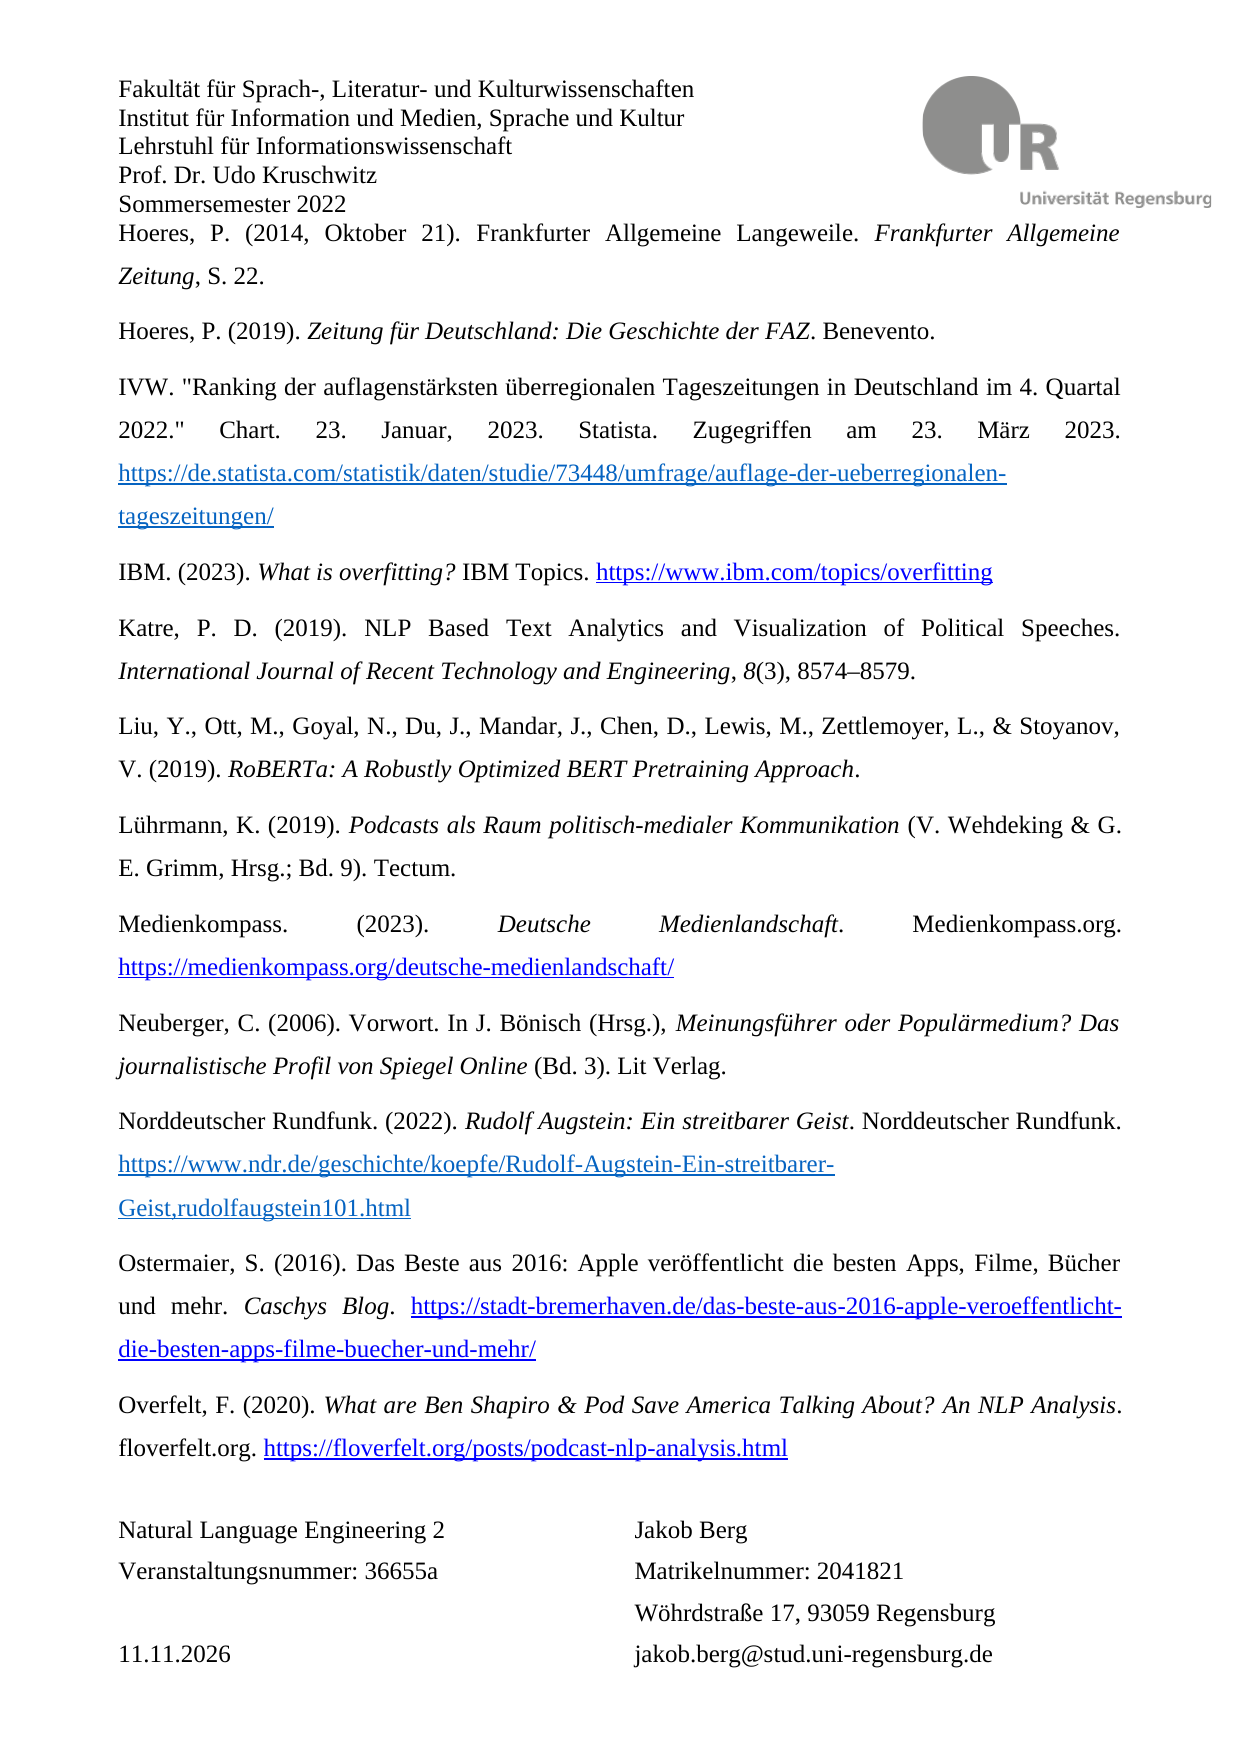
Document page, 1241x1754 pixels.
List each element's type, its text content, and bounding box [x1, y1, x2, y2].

text Lührmann, K. (2019). Podcasts als Raum politisch-medialer Kommunikation (V. Wehdeking & G. E. Grimm, Hrsg.; Bd. 9). Tectum. [118, 810, 1122, 882]
picture [922, 76, 1212, 208]
text Hoeres, P. (2014, Oktober 21). Frankfurter Allgemeine Langeweile. Frankfurter Allgemeine Zeitung, S. 22. [118, 218, 1122, 289]
text Ostermaier, S. (2016). Das Beste aus 2016: Apple veröffentlicht die besten Apps, Filme, Bücher und mehr. Caschys Blog. https://stadt-bremerhaven.de/das-beste-aus-2016-apple-veroeffentlicht-die-besten-apps-filme-buecher-und-mehr/ [118, 1248, 1122, 1363]
text Norddeutscher Rundfunk. (2022). Rudolf Augstein: Ein streitbarer Geist. Norddeutscher Rundfunk. https://www.ndr.de/geschichte/koepfe/Rudolf-Augstein-Ein-streitbarer-Geist,rudolfaugstein101.html [118, 1106, 1122, 1221]
text Katre, P. D. (2019). NLP Based Text Analytics and Visualization of Political Speeches. International Journal of Recent Technology and Engineering, 8(3), 8574–8579. [118, 613, 1122, 684]
text Liu, Y., Ott, M., Goyal, N., Du, J., Mandar, J., Chen, D., Lewis, M., Zettlemoyer, L., & Stoyanov, V. (2019). RoBERTa: A Robustly Optimized BERT Pretraining Approach. [118, 711, 1122, 783]
text IVW. "Ranking der auflagenstärksten überregionalen Tageszeitungen in Deutschland im 4. Quartal 2022." Chart. 23. Januar, 2023. Statista. Zugegriffen am 23. März 2023. https://de.statista.com/statistik/daten/studie/73448/umfrage/auflage-der-ueberregionalen-tageszeitungen/ [118, 372, 1122, 530]
text Overfelt, F. (2020). What are Ben Shapiro & Pod Save America Talking About? An NLP Analysis. floverfelt.org. https://floverfelt.org/posts/podcast-nlp-analysis.html [118, 1390, 1122, 1462]
text Hoeres, P. (2019). Zeitung für Deutschland: Die Geschichte der FAZ. Benevento. [118, 316, 1122, 345]
text Medienkompass. (2023). Deutsche Medienlandschaft. Medienkompass.org. https://medienkompass.org/deutsche-medienlandschaft/ [118, 909, 1122, 981]
text Neuberger, C. (2006). Vorwort. In J. Bönisch (Hrsg.), Meinungsführer oder Populärmedium? Das journalistische Profil von Spiegel Online (Bd. 3). Lit Verlag. [118, 1008, 1122, 1079]
text IBM. (2023). What is overfitting? IBM Topics. https://www.ibm.com/topics/overfitting [118, 557, 1122, 586]
